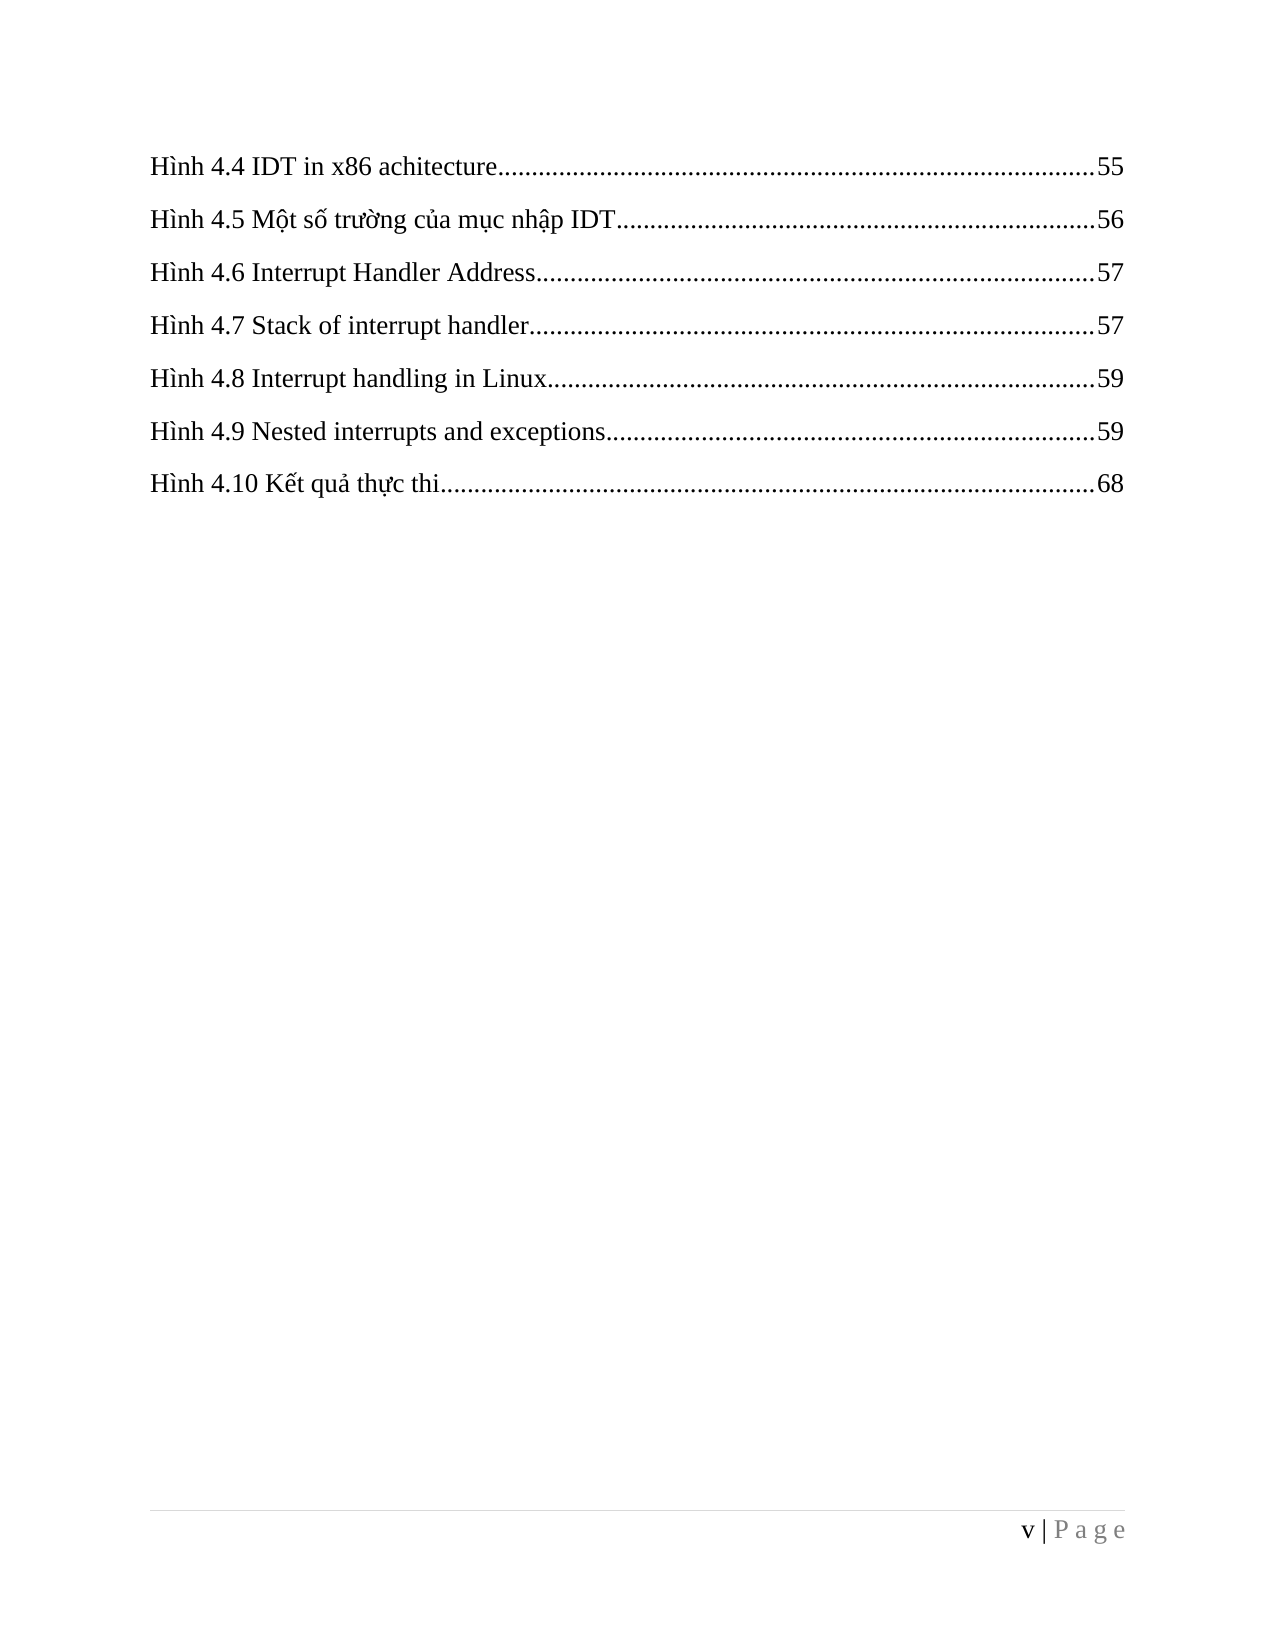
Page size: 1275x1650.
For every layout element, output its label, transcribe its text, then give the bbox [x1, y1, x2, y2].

text Hình 4.10 Kết quả thực thi 68 [150, 467, 1125, 499]
text Hình 4.7 Stack of interrupt handler 57 [150, 309, 1125, 340]
text Hình 4.4 IDT in x86 achitecture 55 [150, 150, 1125, 181]
text Hình 4.8 Interrupt handling in Linux 59 [150, 362, 1125, 393]
text Hình 4.5 Một số trường của mục nhập IDT 56 [150, 203, 1125, 234]
text Hình 4.9 Nested interrupts and exceptions 59 [150, 414, 1125, 446]
text Hình 4.6 Interrupt Handler Address 57 [150, 256, 1125, 287]
